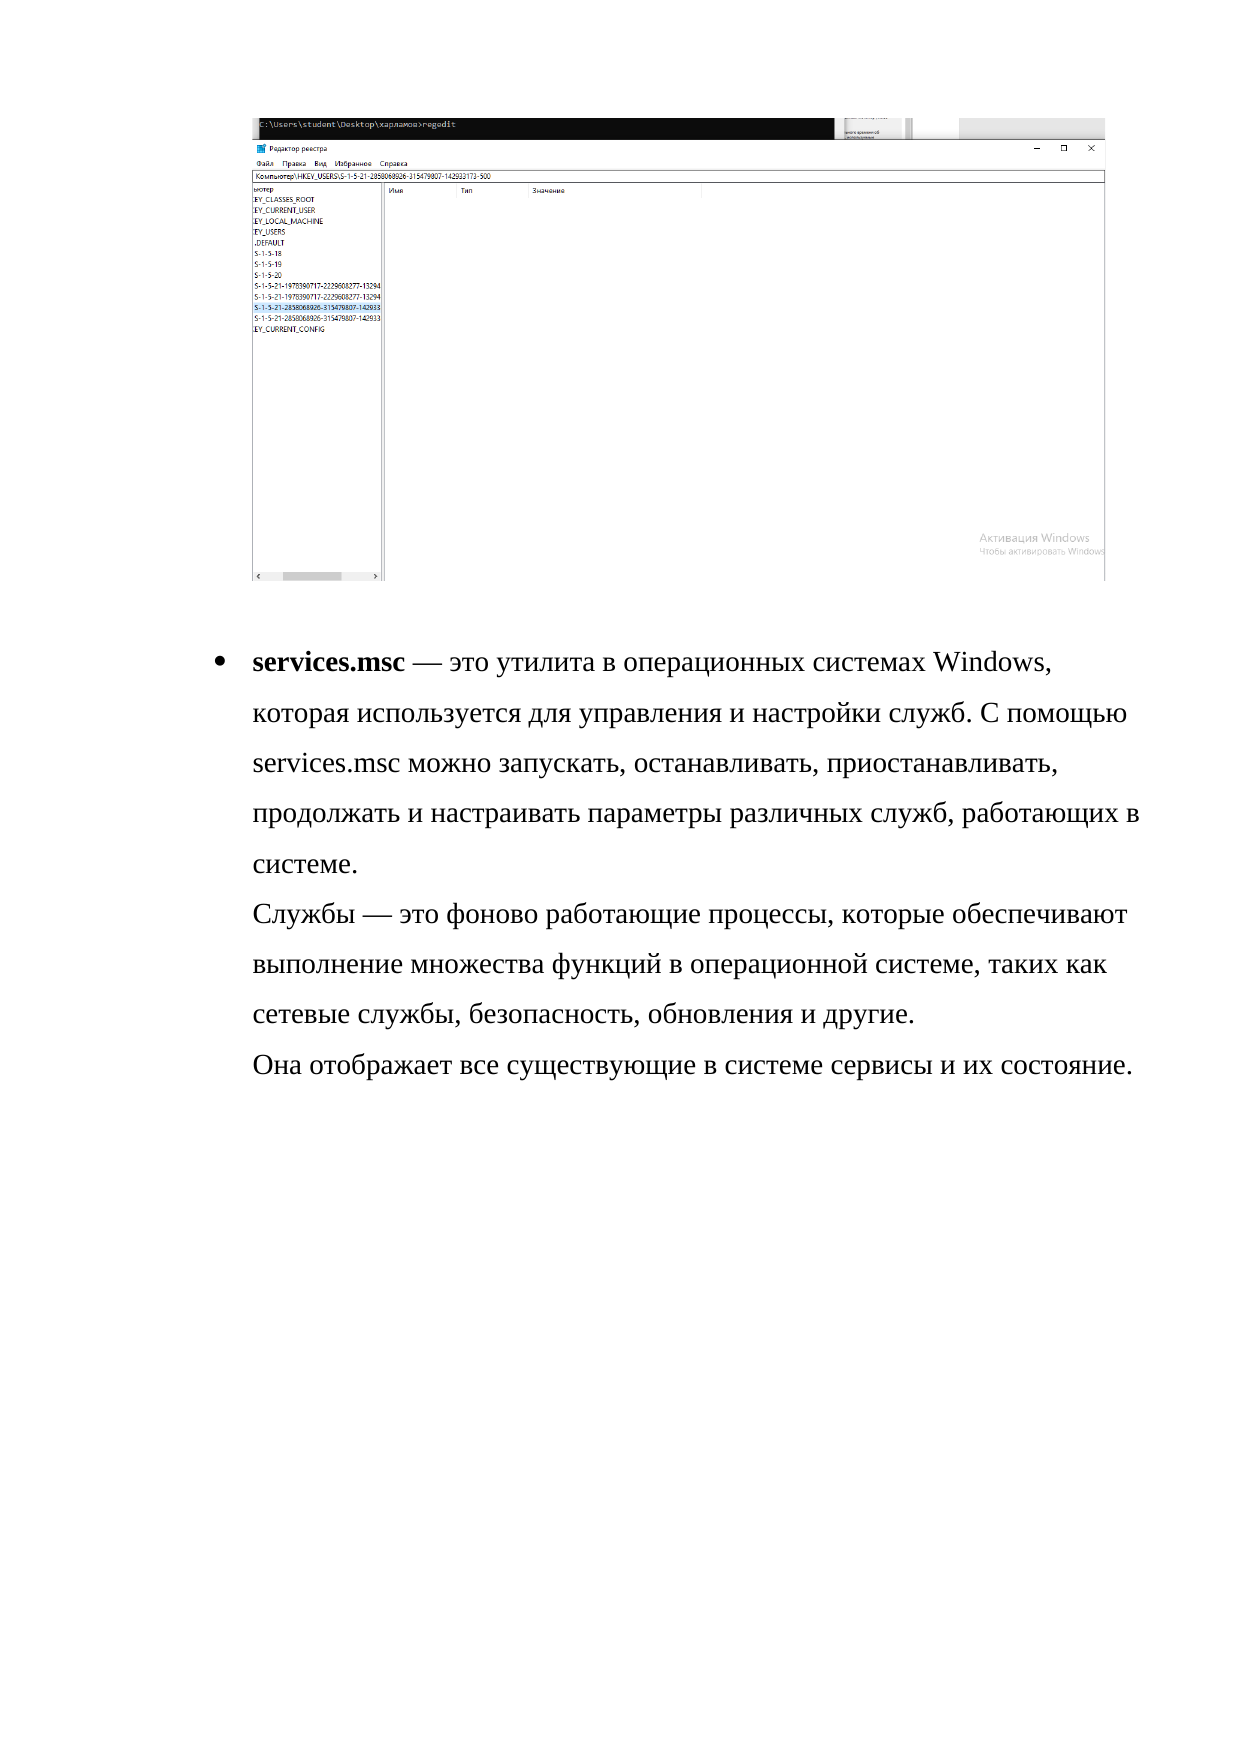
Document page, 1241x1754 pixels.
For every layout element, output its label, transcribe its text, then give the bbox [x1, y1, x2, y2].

picture [252, 118, 1106, 581]
list Она отображает все существующие в системе сервисы и их состояние. [252, 1047, 1152, 1081]
list services.msc — это утилита в операционных системах Windows, которая используется для управления и настройки служб. С помощью services.msc можно запускать, останавливать, приостанавливать, продолжать и настраивать параметры различных служб, работающих в системе. Службы — это фоново работающие процессы, которые обеспечивают выполнение множества функций в операционной системе, таких как сетевые службы, безопасность, обновления и другие. [215, 644, 1152, 1030]
